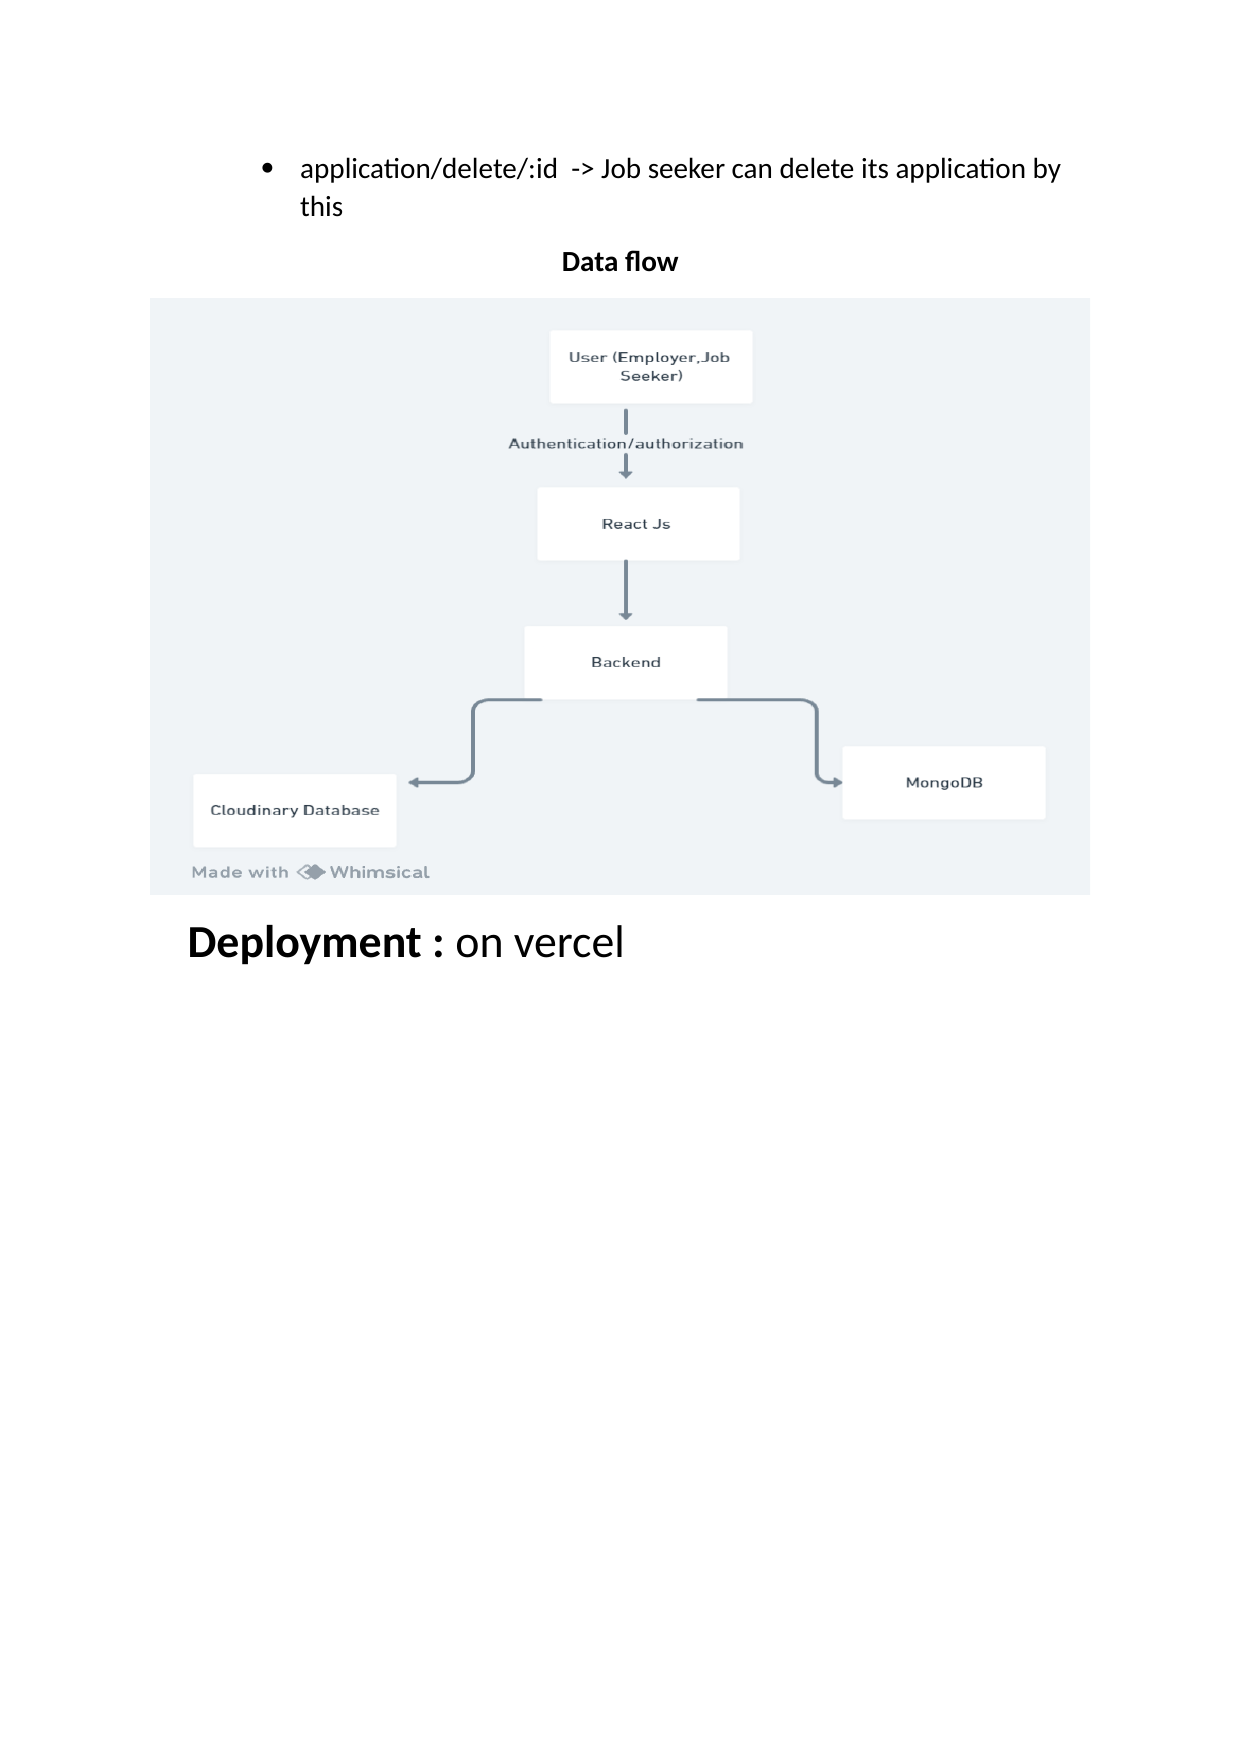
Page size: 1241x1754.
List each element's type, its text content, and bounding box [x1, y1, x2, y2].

text Data flow [150, 243, 1090, 279]
list application/delete/:id -> Job seeker can delete its application by this [262, 150, 1090, 224]
text Deployment : on vercel [187, 913, 1090, 969]
picture [150, 298, 1091, 895]
